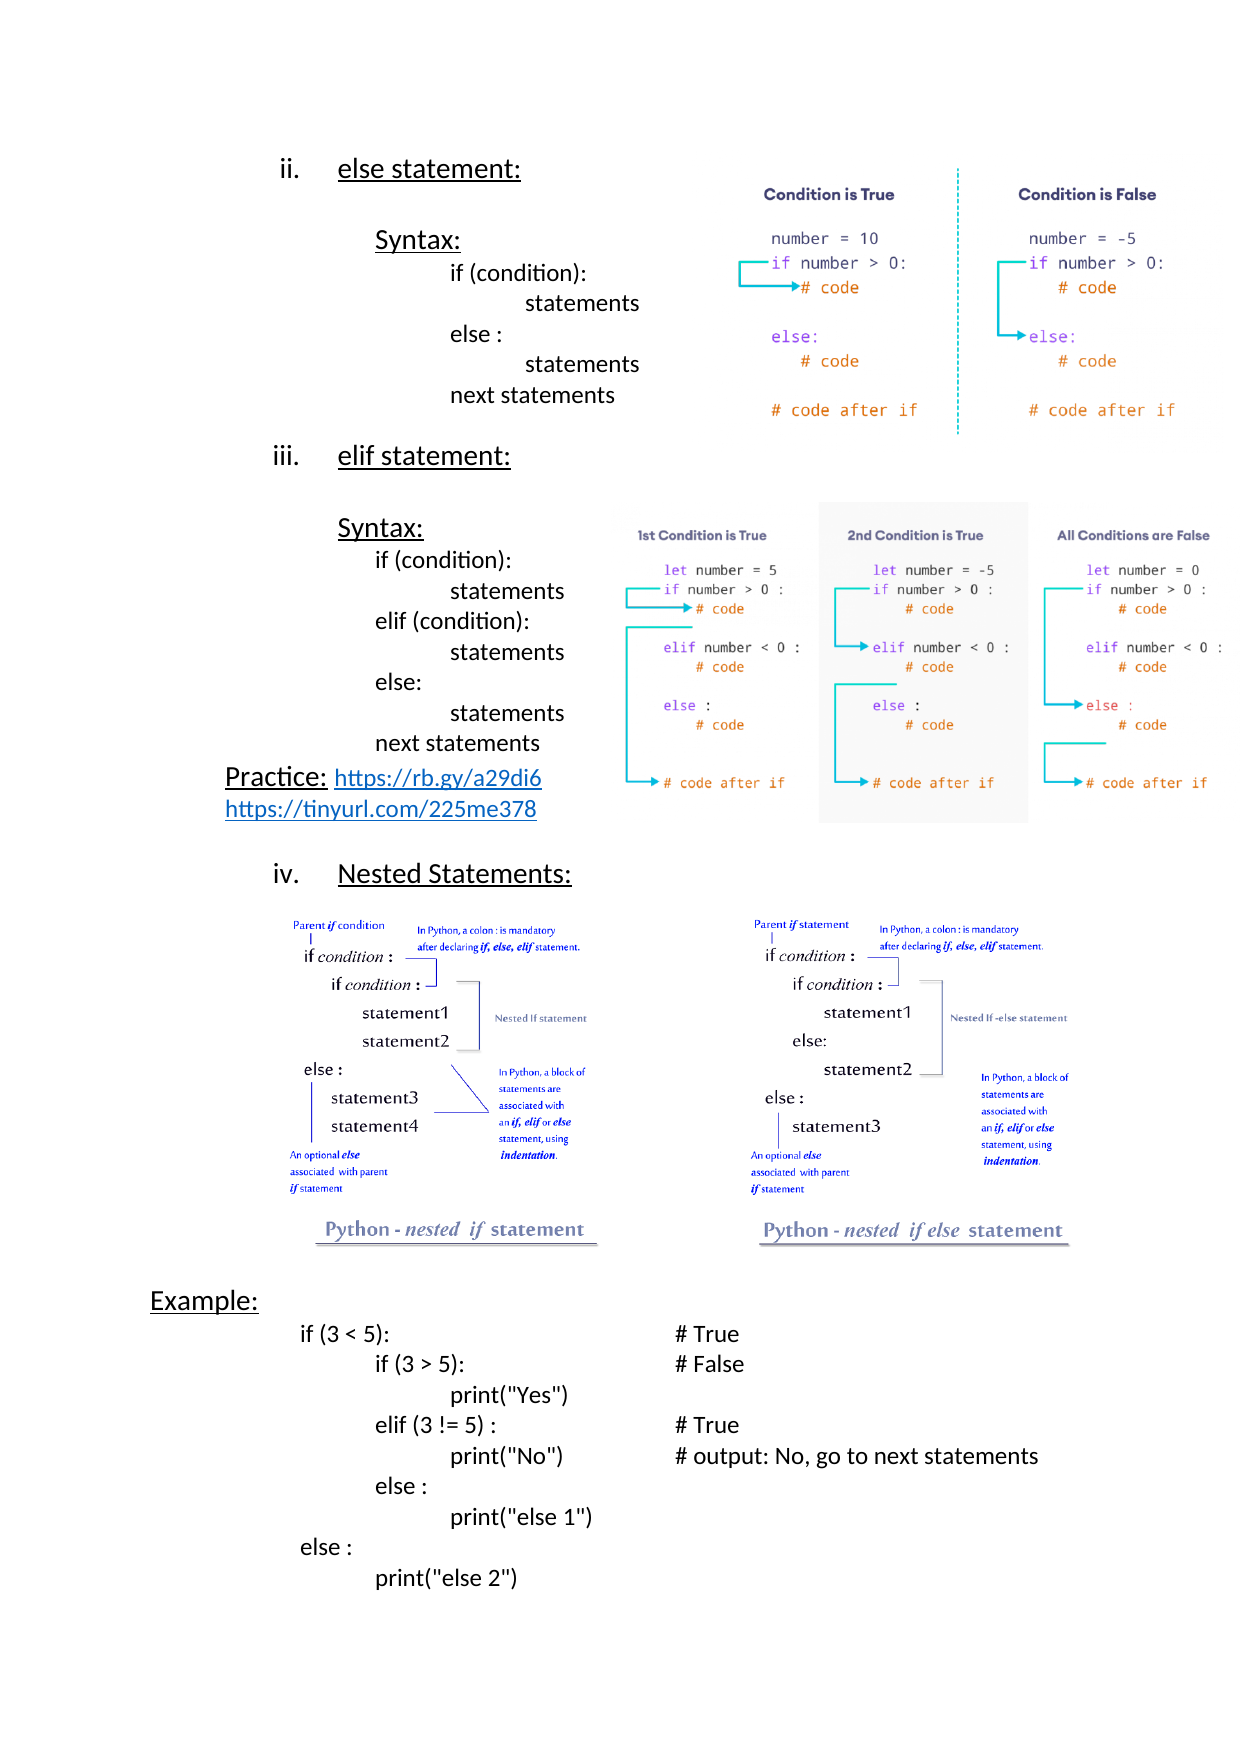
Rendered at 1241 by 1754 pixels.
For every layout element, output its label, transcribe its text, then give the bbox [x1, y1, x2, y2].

text https://tinyurl.com/225me378 [225, 794, 1090, 824]
list statements [375, 697, 610, 727]
text if (3 < 5): # True [225, 1318, 1090, 1348]
list if (condition): [375, 544, 610, 575]
list next statements [375, 727, 610, 758]
text print("else 2") [150, 1562, 1090, 1592]
list elif statement: [300, 437, 1090, 473]
picture [691, 150, 1224, 453]
text elif (3 != 5) : # True [225, 1409, 1090, 1440]
text if (3 > 5): # False [300, 1348, 1090, 1379]
list statements [375, 287, 691, 318]
text Example: [150, 1247, 1090, 1318]
text print("else 1") [225, 1501, 1090, 1531]
picture [610, 502, 1241, 823]
text print("No") # output: No, go to next statements [225, 1440, 1090, 1470]
list else: [375, 666, 610, 697]
list else : [375, 318, 691, 348]
list Nested Statements: [300, 855, 1090, 890]
list next statements [375, 379, 691, 409]
list elif (condition): [375, 605, 610, 636]
list Syntax: [375, 221, 691, 257]
list if (condition): [375, 257, 691, 287]
text else : [225, 1470, 1090, 1501]
text else : [225, 1531, 1090, 1562]
text print("Yes") [225, 1379, 1090, 1409]
list else statement: [300, 150, 691, 186]
list statements [375, 636, 610, 666]
picture [744, 915, 1079, 1249]
text Syntax: [262, 509, 610, 544]
list statements [375, 575, 610, 605]
list statements [375, 348, 691, 379]
picture [283, 916, 615, 1248]
text Practice: https://rb.gy/a29di6 [150, 758, 610, 794]
